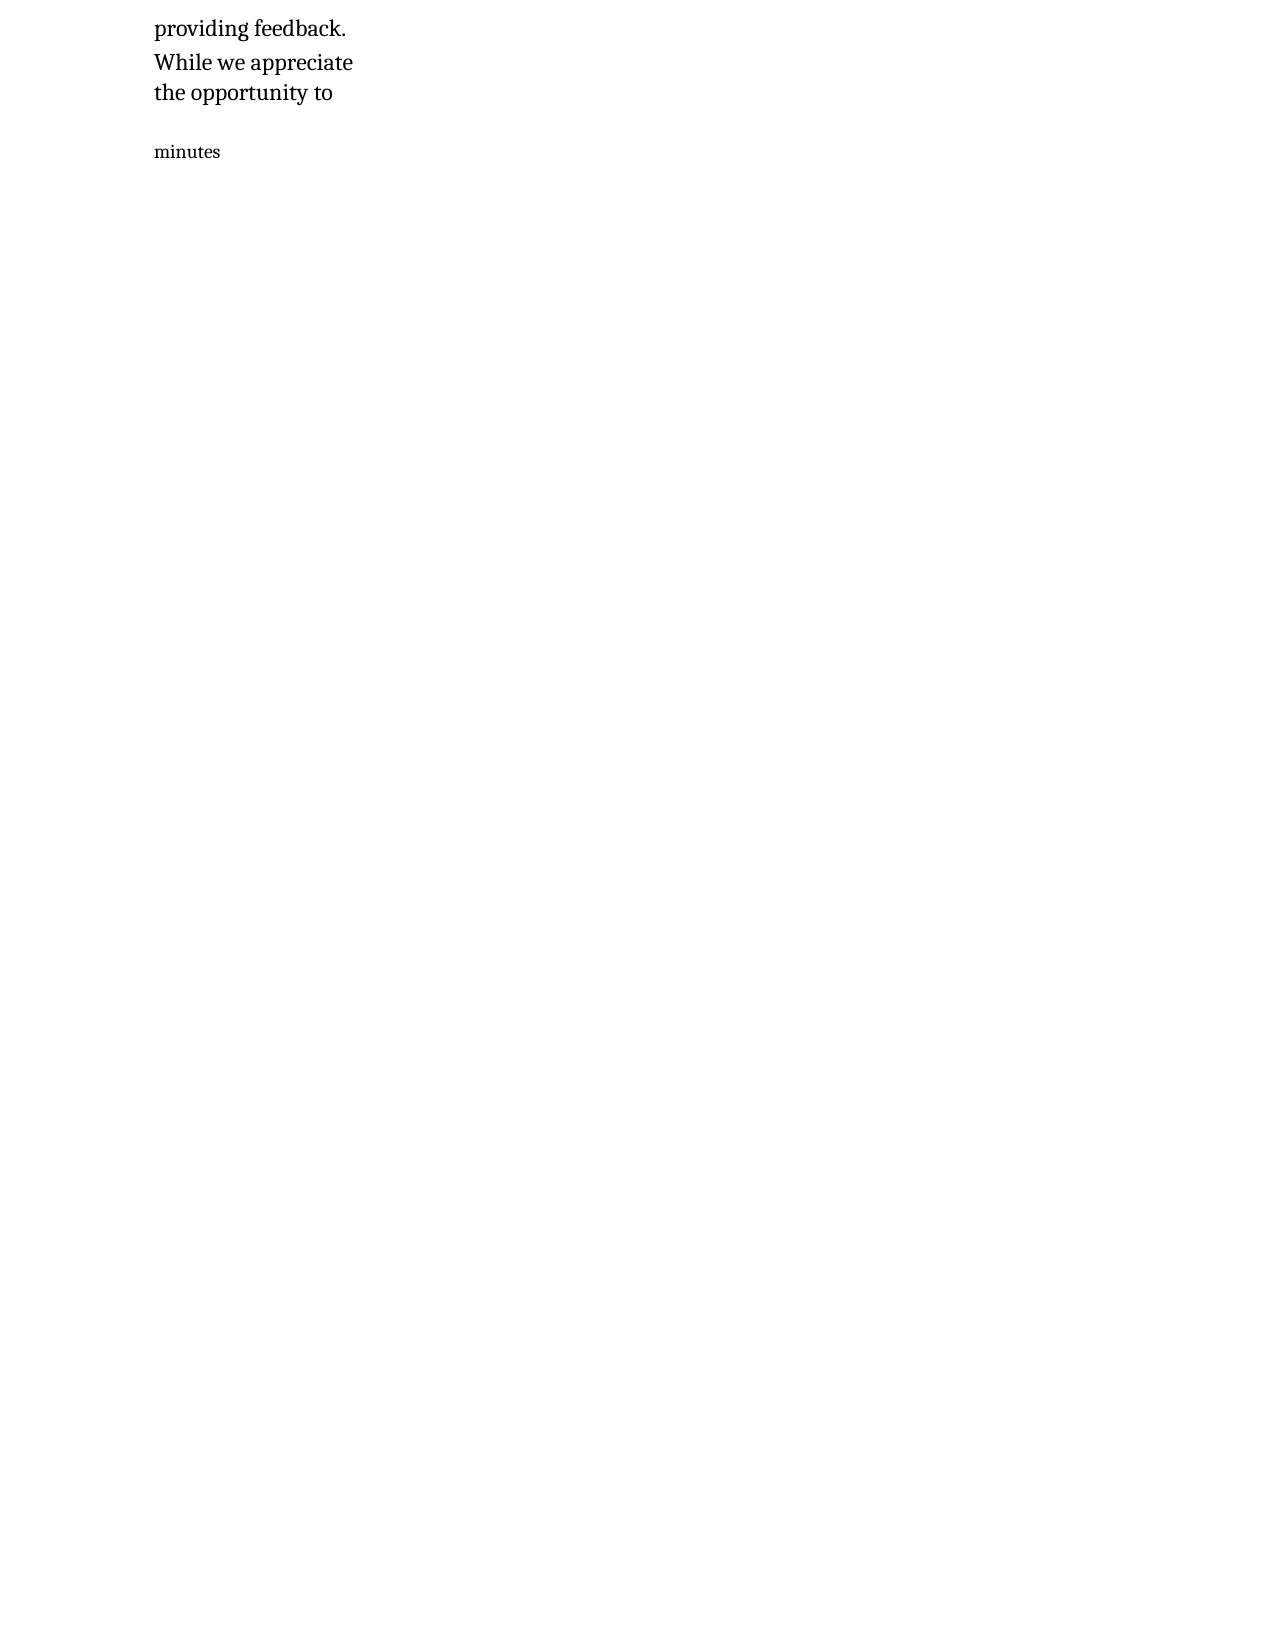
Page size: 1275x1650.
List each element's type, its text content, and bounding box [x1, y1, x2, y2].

text While we appreciate the opportunity to minutes [154, 47, 930, 164]
text providing feedback. [154, 16, 1125, 42]
